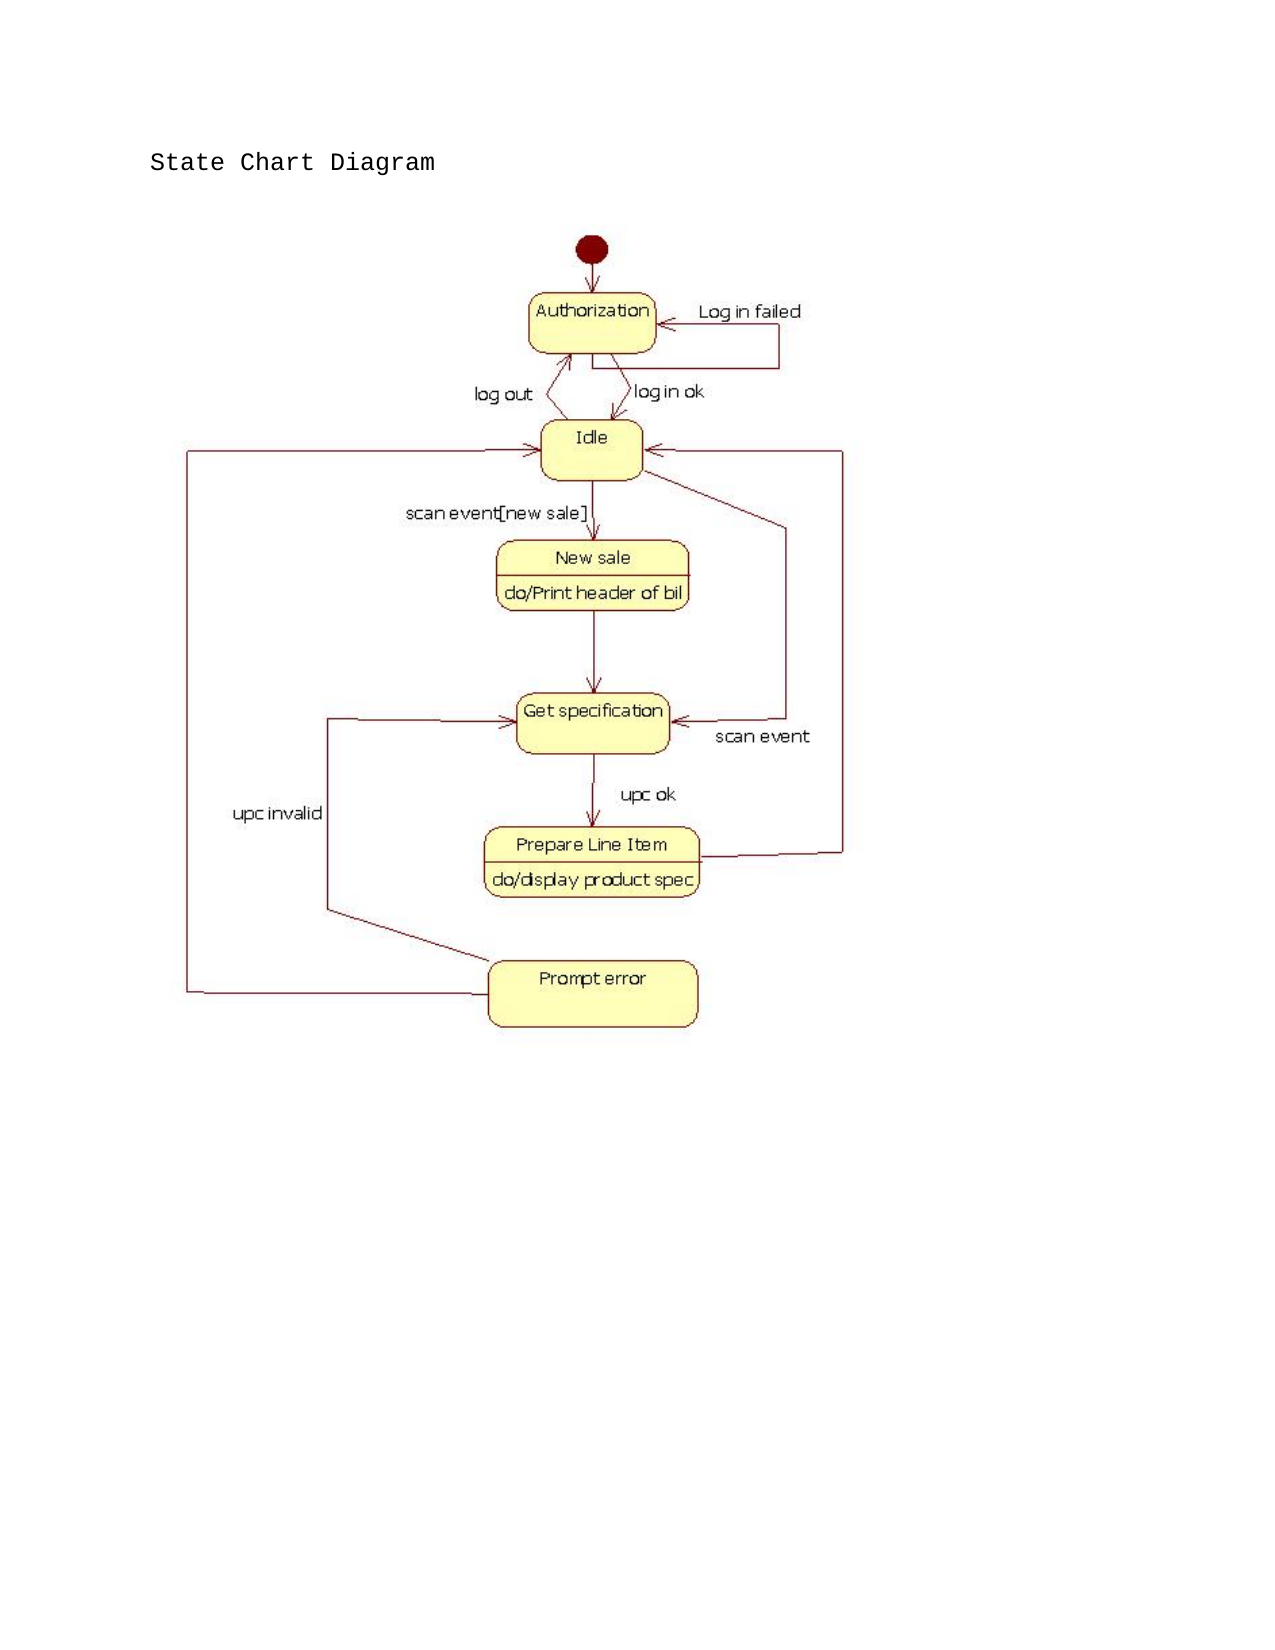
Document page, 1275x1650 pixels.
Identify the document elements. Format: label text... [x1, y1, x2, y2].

picture [150, 203, 880, 1063]
text State Chart Diagram [150, 150, 1125, 178]
